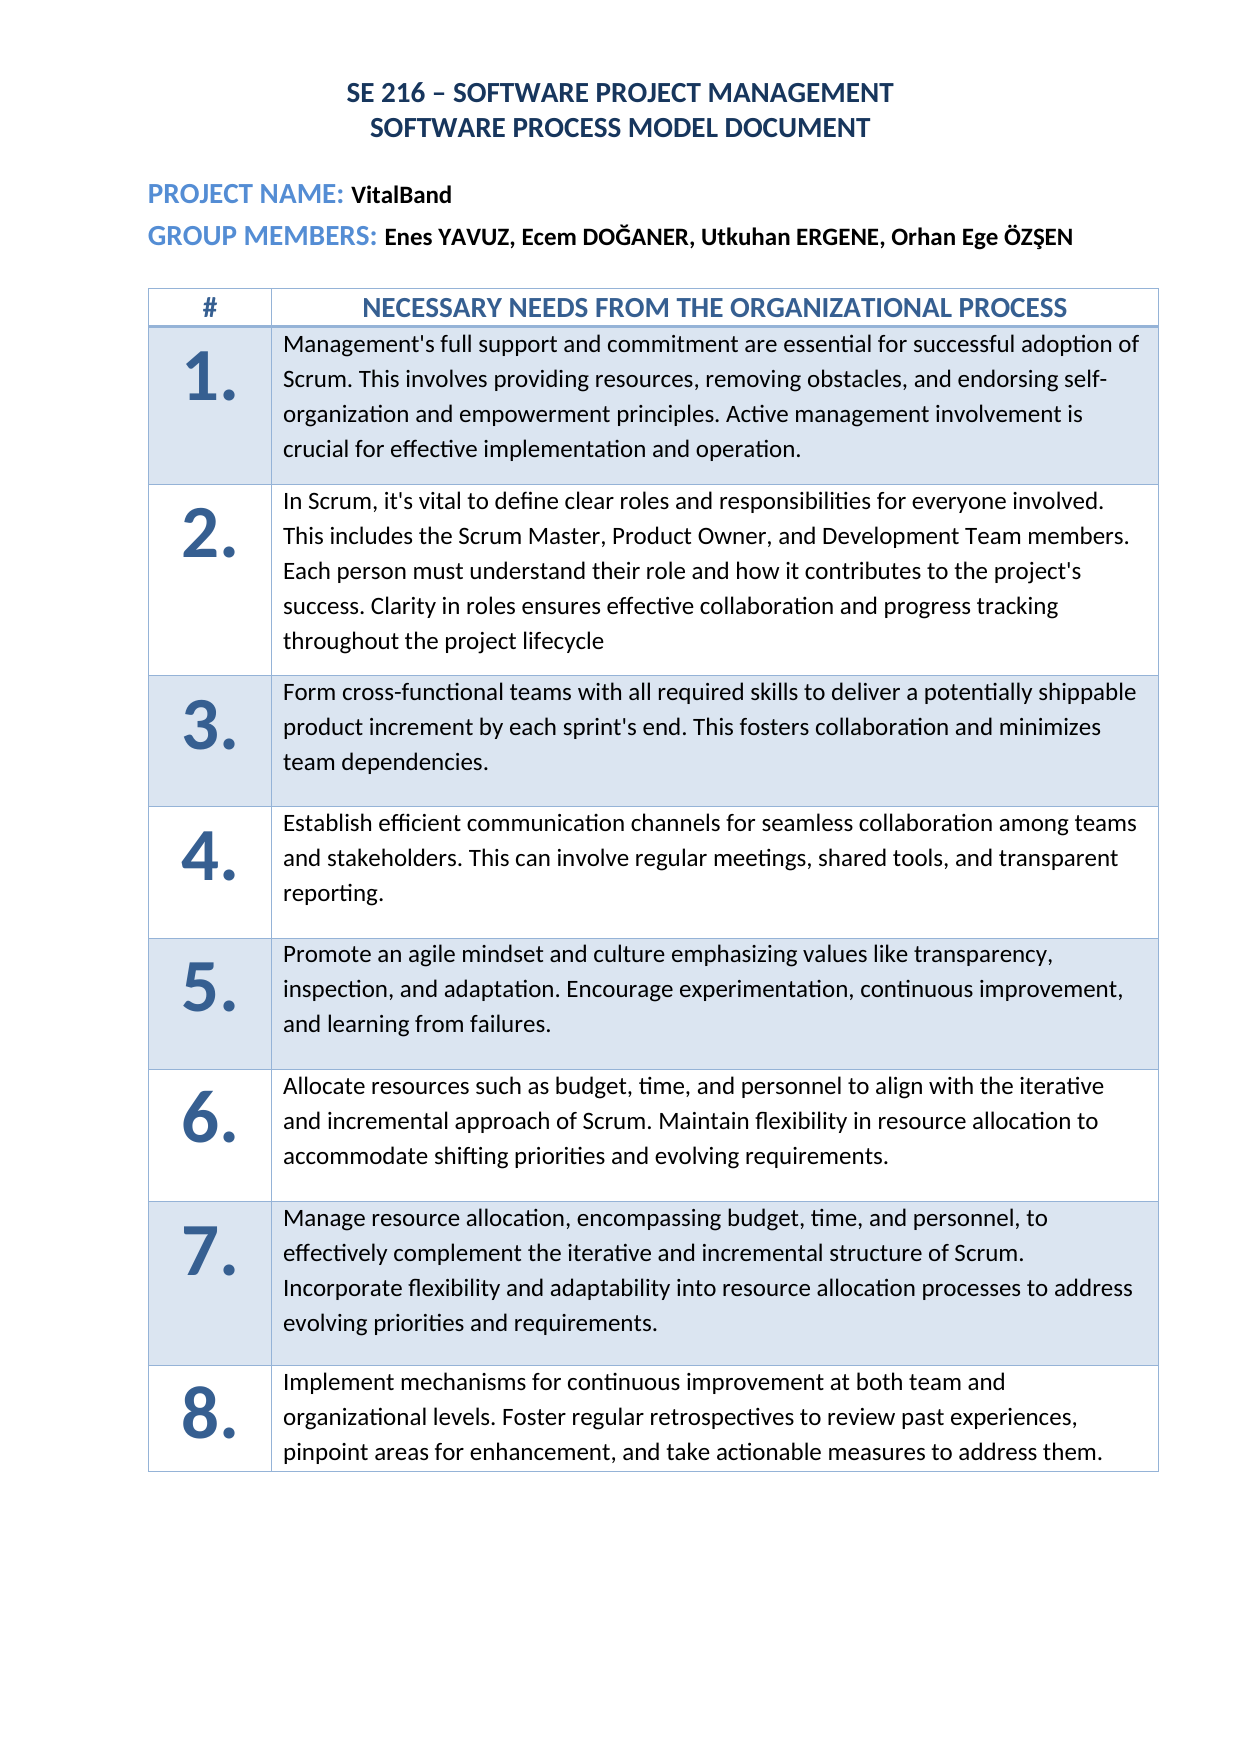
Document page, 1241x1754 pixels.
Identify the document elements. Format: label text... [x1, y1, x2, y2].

table_cell 3. [149, 676, 271, 806]
text PROJECT NAME: VitalBand [148, 176, 1092, 211]
table_cell 1. [149, 328, 271, 484]
table_cell 2. [149, 485, 271, 675]
text GROUP MEMBERS: Enes YAVUZ, Ecem DOĞANER, Utkuhan ERGENE, Orhan Ege ÖZŞEN [148, 217, 1092, 252]
table_cell Establish efficient communication channels for seamless collaboration among teams and stakeholders. This can involve regular meetings, shared tools, and transparent reporting. [272, 807, 1158, 937]
table_cell Management's full support and commitment are essential for successful adoption of Scrum. This involves providing resources, removing obstacles, and endorsing self-organization and empowerment principles. Active management involvement is crucial for effective implementation and operation. [272, 328, 1158, 484]
table_cell Promote an agile mindset and culture emphasizing values like transparency, inspection, and adaptation. Encourage experimentation, continuous improvement, and learning from failures. [272, 939, 1158, 1069]
table_cell 6. [149, 1070, 271, 1201]
table_cell 7. [149, 1202, 271, 1365]
table_cell 5. [149, 939, 271, 1069]
table_cell Manage resource allocation, encompassing budget, time, and personnel, to effectively complement the iterative and incremental structure of Scrum. Incorporate flexibility and adaptability into resource allocation processes to address evolving priorities and requirements. [272, 1202, 1158, 1365]
table_header NECESSARY NEEDS FROM THE ORGANIZATIONAL PROCESS [272, 289, 1158, 325]
table_cell Implement mechanisms for continuous improvement at both team and organizational levels. Foster regular retrospectives to review past experiences, pinpoint areas for enhancement, and take actionable measures to address them. [272, 1366, 1158, 1471]
table_cell Allocate resources such as budget, time, and personnel to align with the iterative and incremental approach of Scrum. Maintain flexibility in resource allocation to accommodate shifting priorities and evolving requirements. [272, 1070, 1158, 1201]
table_cell 8. [149, 1366, 271, 1471]
table_cell In Scrum, it's vital to define clear roles and responsibilities for everyone involved. This includes the Scrum Master, Product Owner, and Development Team members. Each person must understand their role and how it contributes to the project's success. Clarity in roles ensures effective collaboration and progress tracking throughout the project lifecycle [272, 485, 1158, 675]
table_cell Form cross-functional teams with all required skills to deliver a potentially shippable product increment by each sprint's end. This fosters collaboration and minimizes team dependencies. [272, 676, 1158, 806]
table_cell 4. [149, 807, 271, 937]
table_header # [149, 289, 271, 325]
